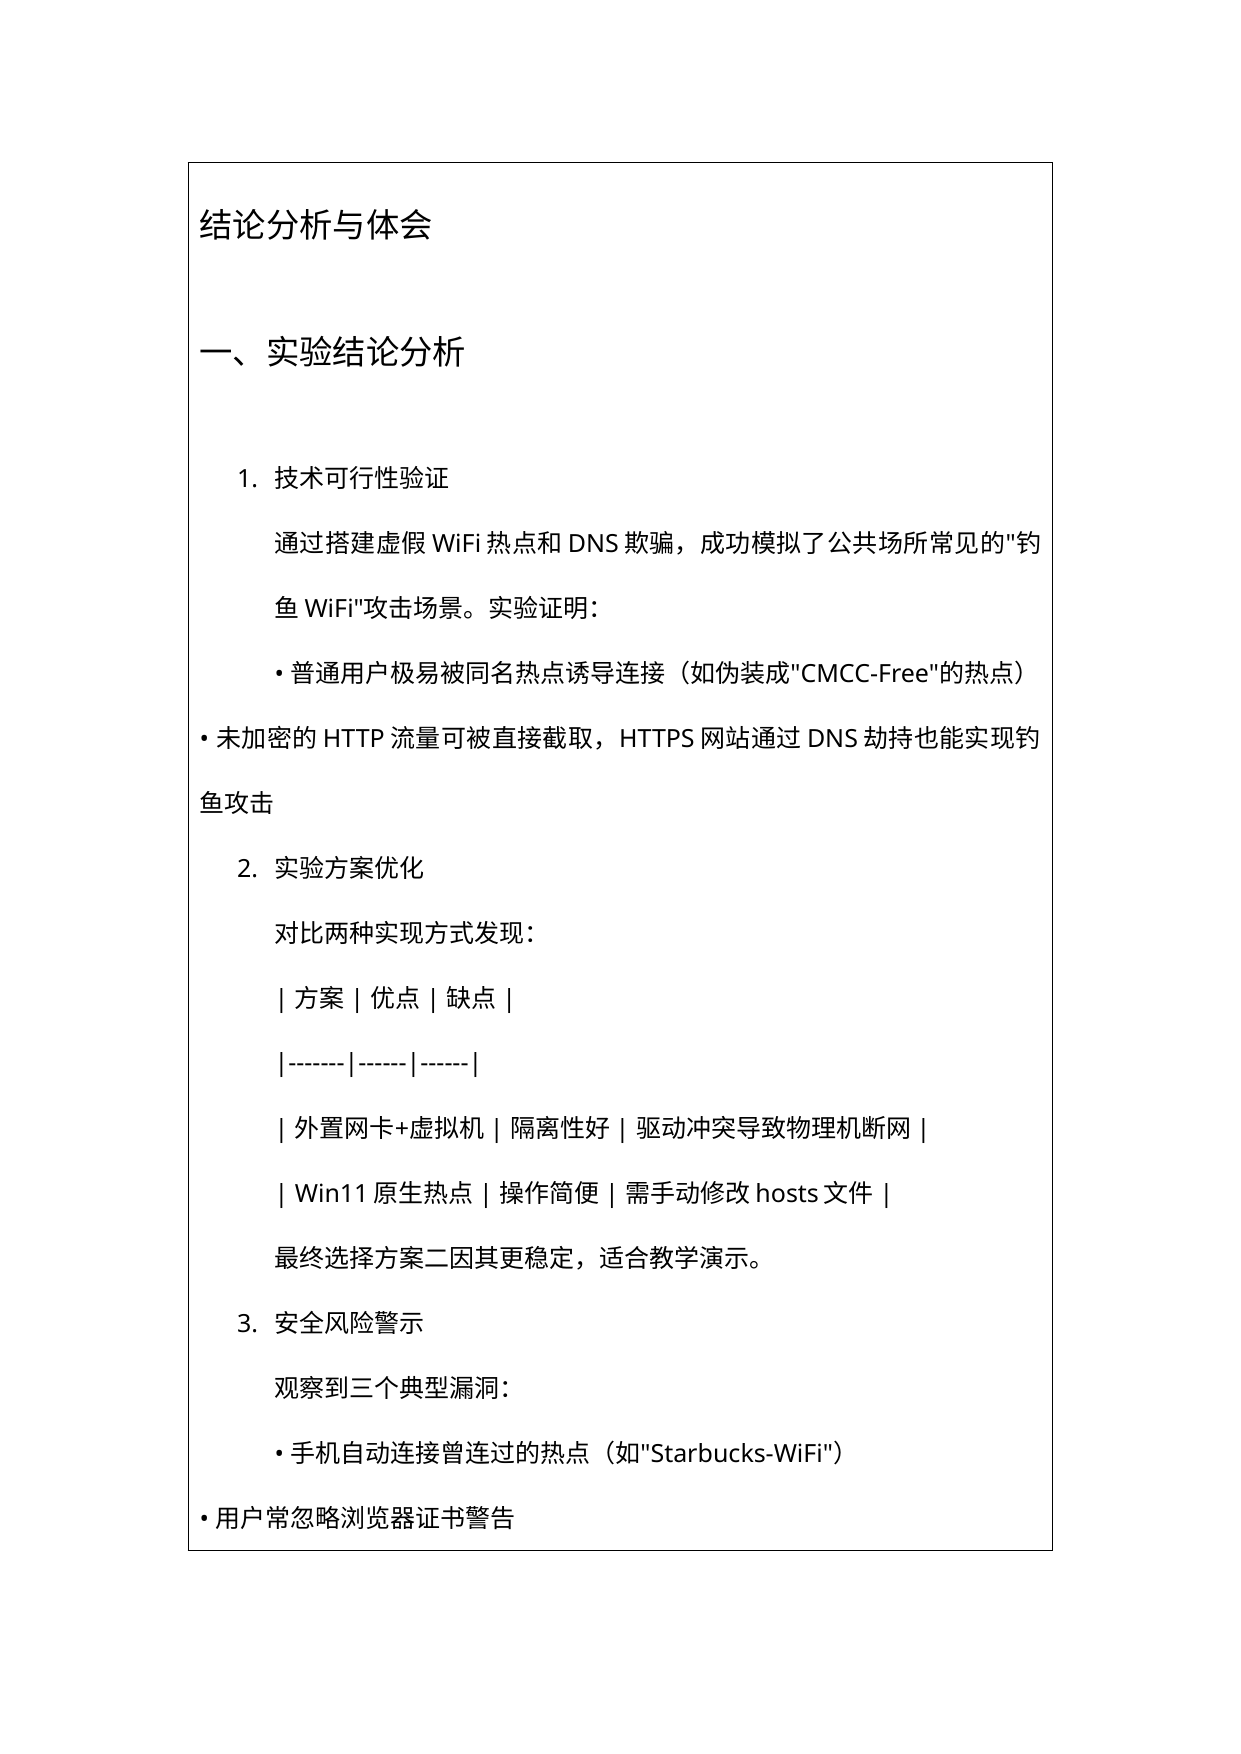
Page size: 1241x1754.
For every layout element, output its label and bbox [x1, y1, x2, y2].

table_cell [189, 163, 1052, 1549]
